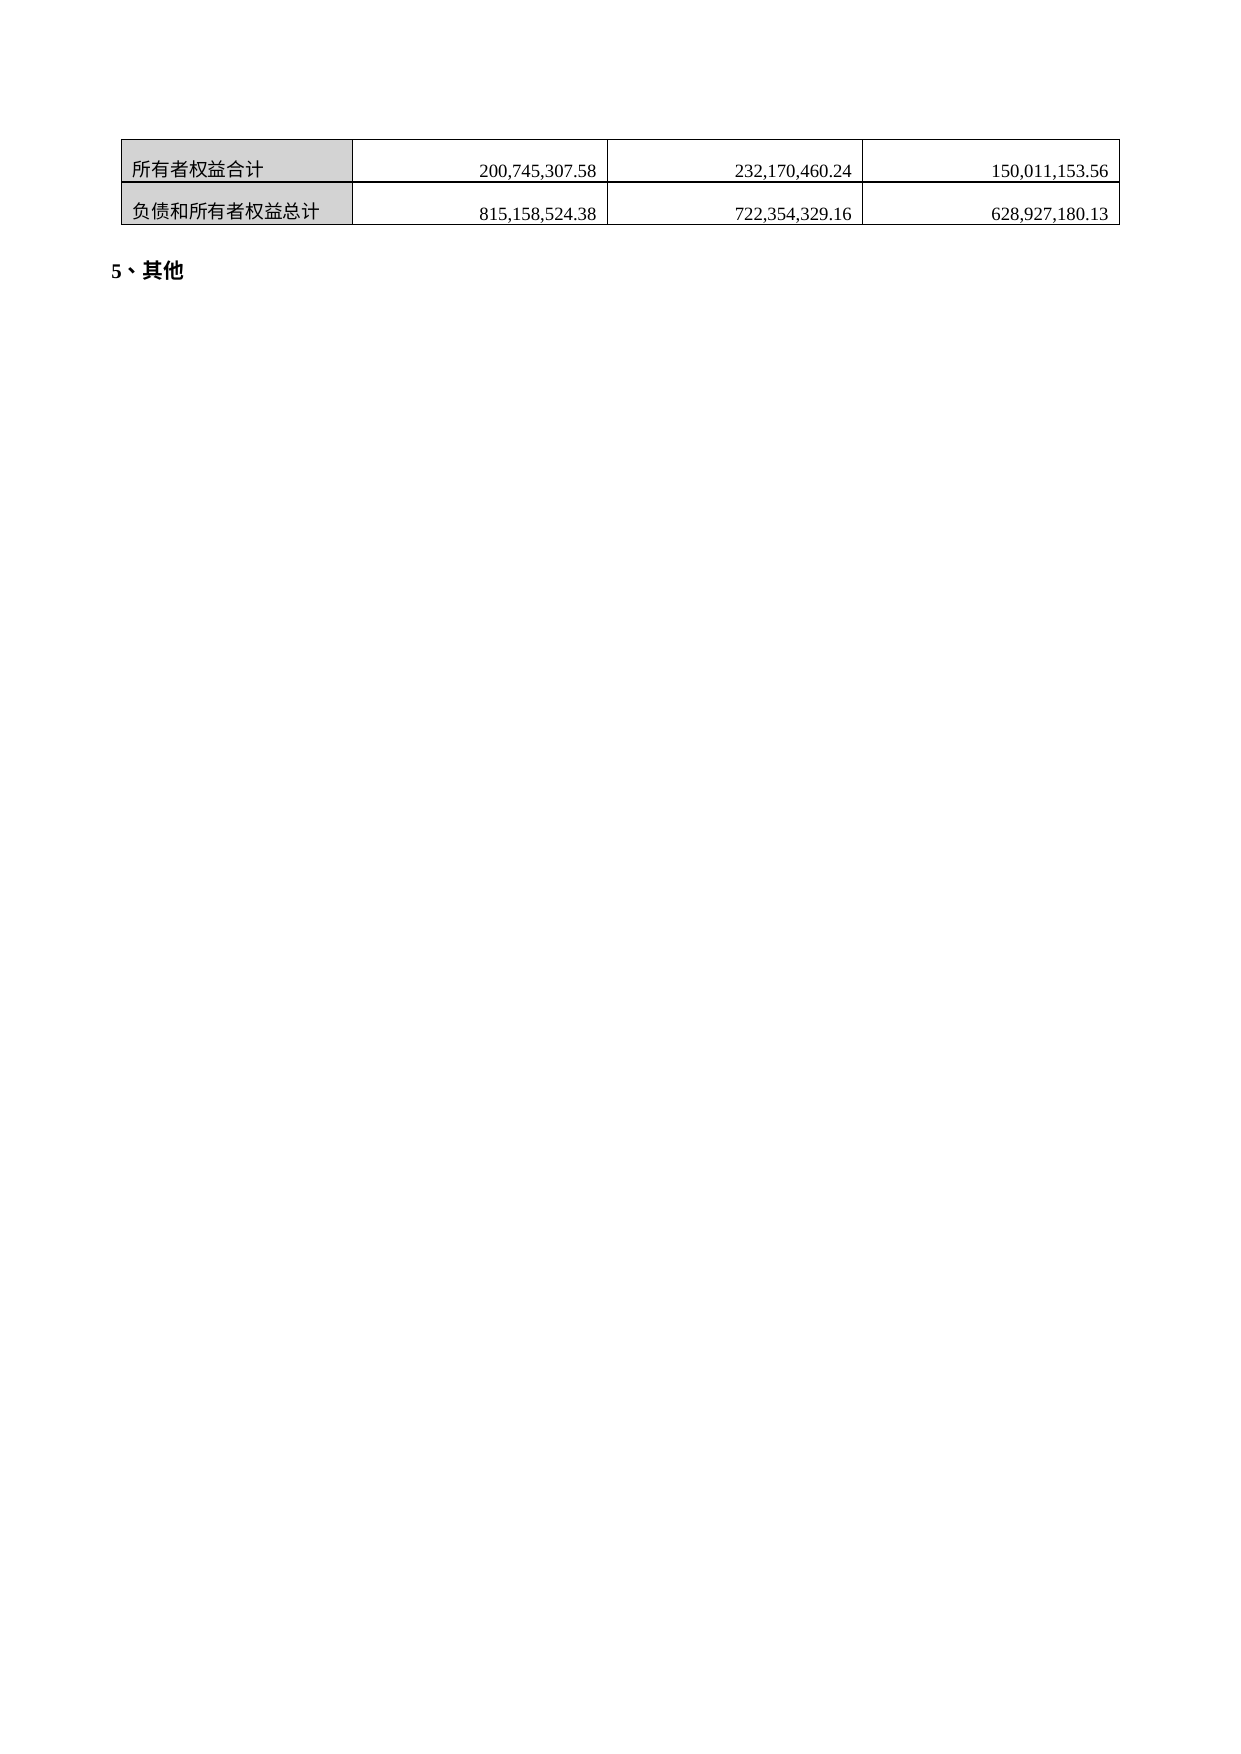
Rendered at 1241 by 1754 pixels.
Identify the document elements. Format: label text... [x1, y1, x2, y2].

subtitle 5、其他 [111, 257, 1130, 285]
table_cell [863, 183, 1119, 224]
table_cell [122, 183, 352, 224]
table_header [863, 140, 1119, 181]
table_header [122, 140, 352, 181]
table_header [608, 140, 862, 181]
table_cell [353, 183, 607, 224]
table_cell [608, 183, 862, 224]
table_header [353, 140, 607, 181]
